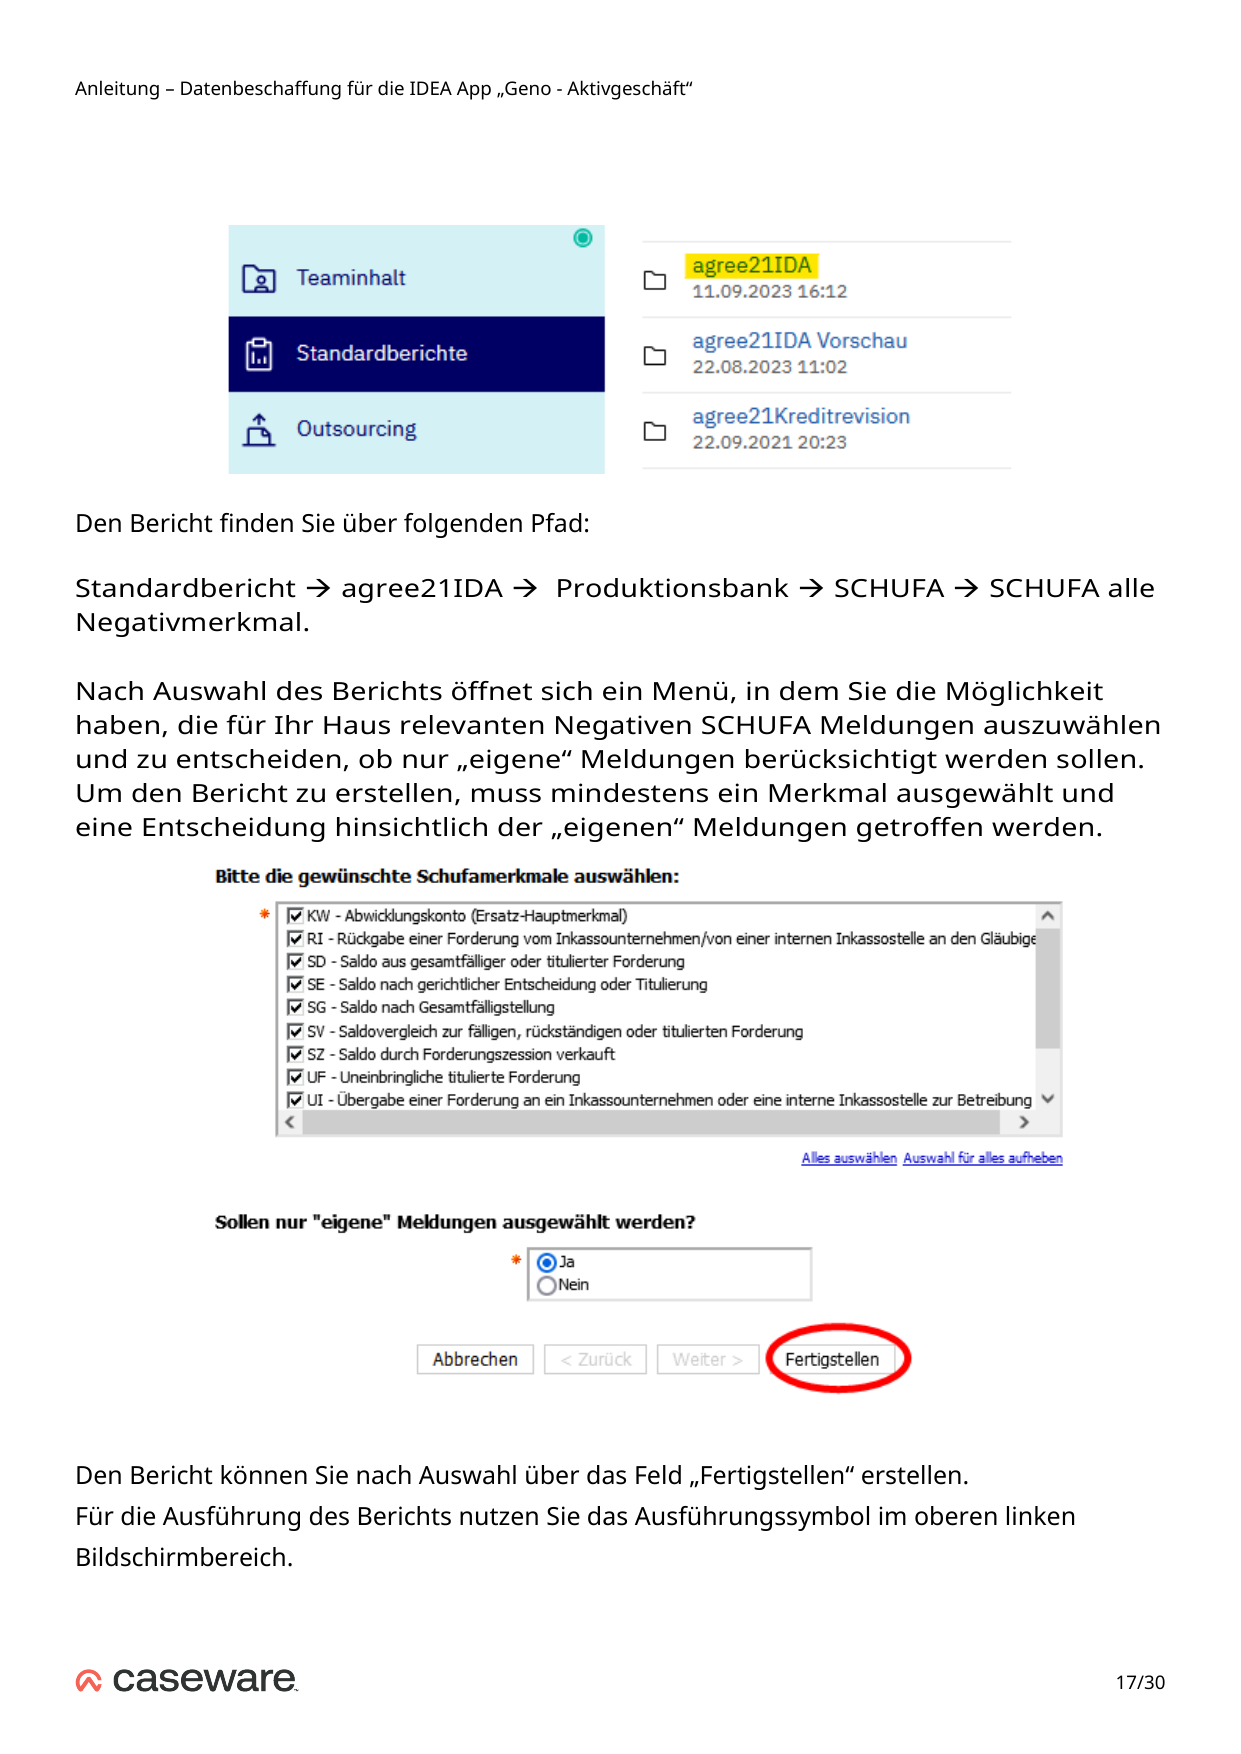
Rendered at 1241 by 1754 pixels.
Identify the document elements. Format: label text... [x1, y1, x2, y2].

text Den Bericht können Sie nach Auswahl über das Feld „Fertigstellen“ erstellen. [75, 1458, 1165, 1492]
text Nach Auswahl des Berichts öffnet sich ein Menü, in dem Sie die Möglichkeit haben, die für Ihr Haus relevanten Negativen SCHUFA Meldungen auszuwählen und zu entscheiden, ob nur „eigene“ Meldungen berücksichtigt werden sollen. [75, 673, 1165, 775]
text Standardbericht agree21IDA Produktionsbank SCHUFA SCHUFA alle Negativmerkmal. [75, 571, 1165, 639]
text Den Bericht finden Sie über folgenden Pfad: [75, 505, 1165, 539]
text Für die Ausführung des Berichts nutzen Sie das Ausführungssymbol im oberen linken Bildschirmbereich. [75, 1498, 1165, 1573]
picture [75, 1669, 299, 1692]
picture [147, 843, 1093, 1426]
picture [228, 225, 1012, 474]
text Um den Bericht zu erstellen, muss mindestens ein Merkmal ausgewählt und eine Entscheidung hinsichtlich der „eigenen“ Meldungen getroffen werden. [75, 775, 1165, 843]
